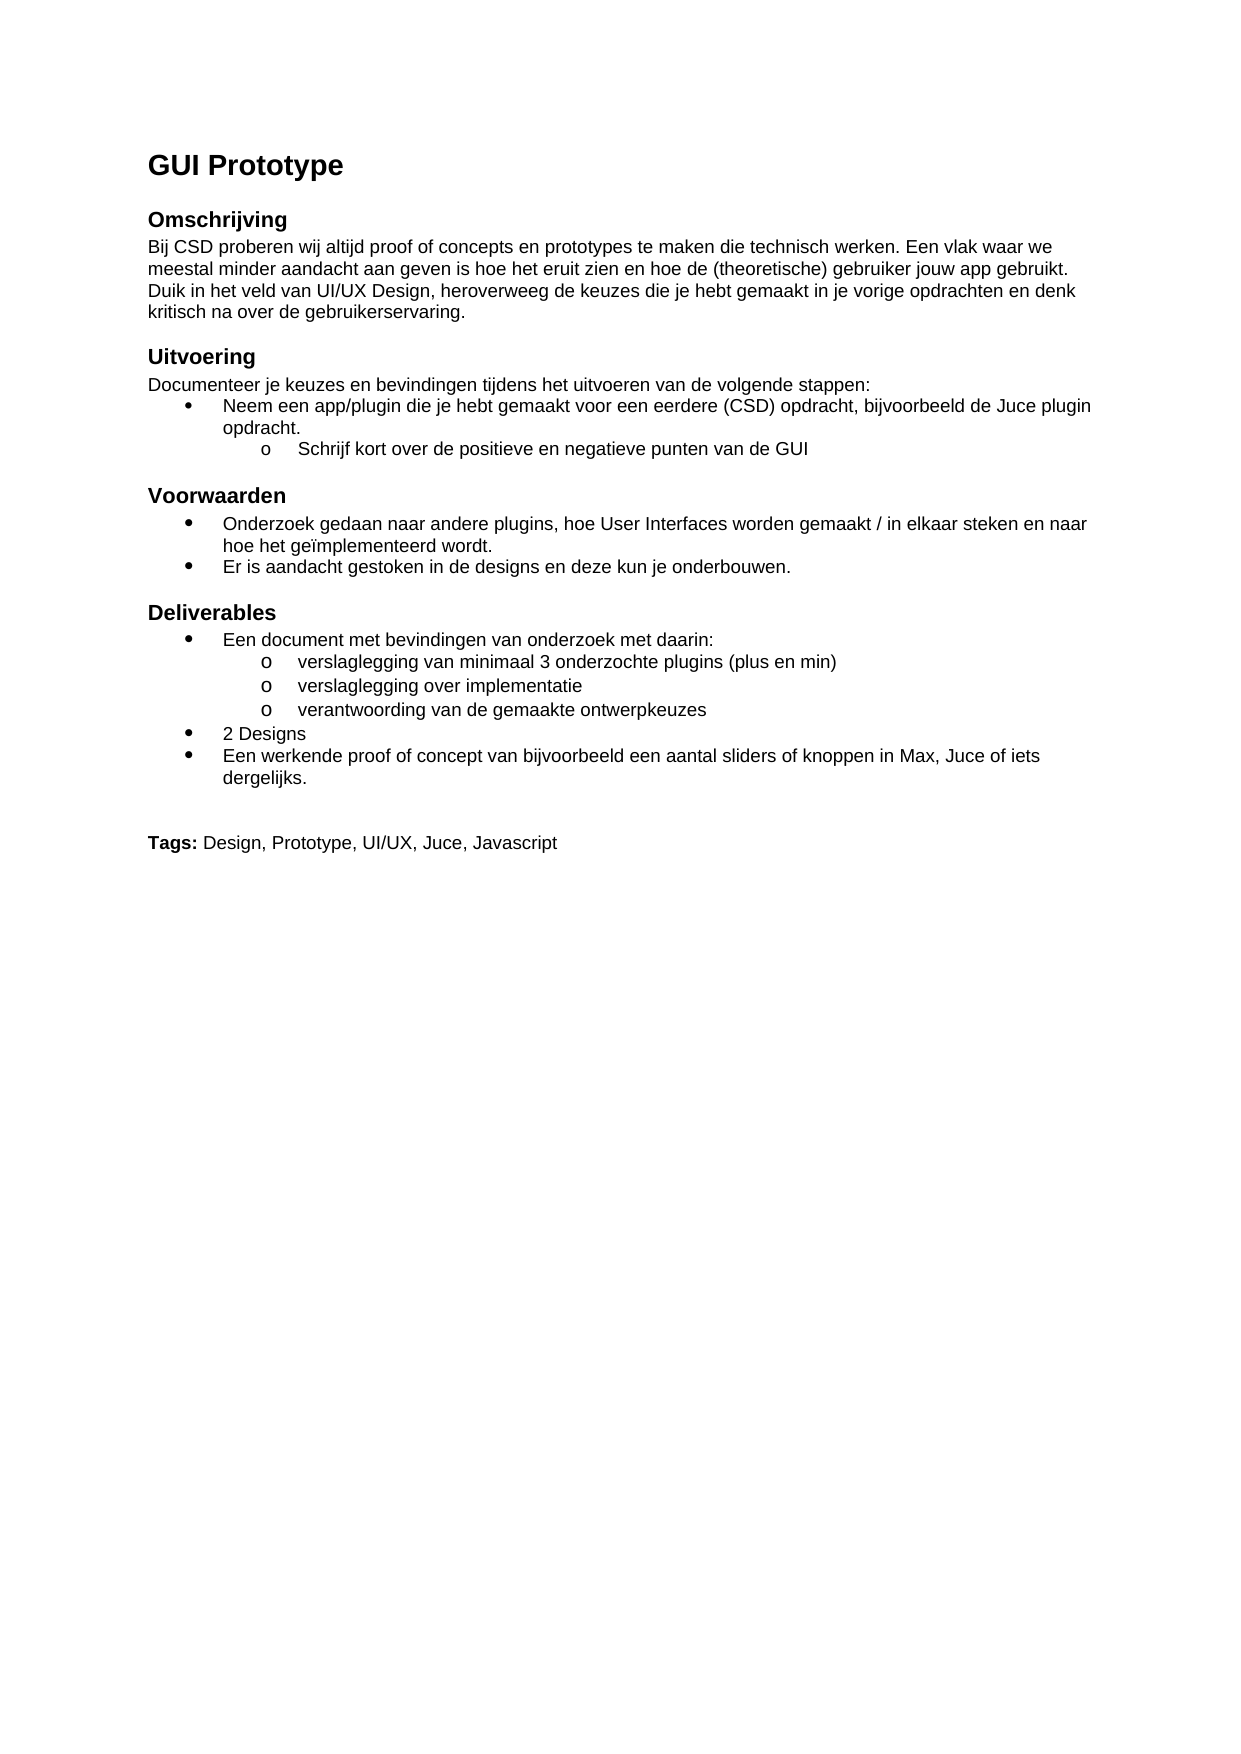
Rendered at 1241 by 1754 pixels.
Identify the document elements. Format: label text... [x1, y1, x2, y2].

text Documenteer je keuzes en bevindingen tijdens het uitvoeren van de volgende stappen: [148, 373, 1093, 395]
subtitle Deliverables [148, 600, 1093, 625]
list Neem een app/plugin die je hebt gemaakt voor een eerdere (CSD) opdracht, bijvoorbeeld de Juce plugin opdracht. [185, 395, 1093, 438]
list Een document met bevindingen van onderzoek met daarin: [185, 629, 1093, 651]
list Schrijf kort over de positieve en negatieve punten van de GUI [260, 438, 1093, 461]
list Onderzoek gedaan naar andere plugins, hoe User Interfaces worden gemaakt / in elkaar steken en naar hoe het geïmplementeerd wordt. [185, 512, 1093, 556]
list Een werkende proof of concept van bijvoorbeeld een aantal sliders of knoppen in Max, Juce of iets dergelijks. [185, 745, 1093, 788]
text Bij CSD proberen wij altijd proof of concepts en prototypes te maken die technisch werken. Een vlak waar we meestal minder aandacht aan geven is hoe het eruit zien en hoe de (theoretische) gebruiker jouw app gebruikt. [148, 236, 1093, 279]
list verslaglegging over implementatie [260, 675, 1093, 699]
list 2 Designs [185, 723, 1093, 745]
list verslaglegging van minimaal 3 onderzochte plugins (plus en min) [260, 651, 1093, 675]
text Duik in het veld van UI/UX Design, heroverweeg de keuzes die je hebt gemaakt in je vorige opdrachten en denk kritisch na over de gebruikerservaring. [148, 279, 1093, 322]
subtitle Uitvoering [148, 344, 1093, 369]
subtitle Voorwaarden [148, 483, 1093, 508]
title GUI Prototype [148, 148, 1093, 181]
subtitle Omschrijving [148, 207, 1093, 232]
text Tags: Design, Prototype, UI/UX, Juce, Javascript [148, 832, 1093, 853]
list Er is aandacht gestoken in de designs en deze kun je onderbouwen. [185, 556, 1093, 578]
list verantwoording van de gemaakte ontwerpkeuzes [260, 699, 1093, 723]
